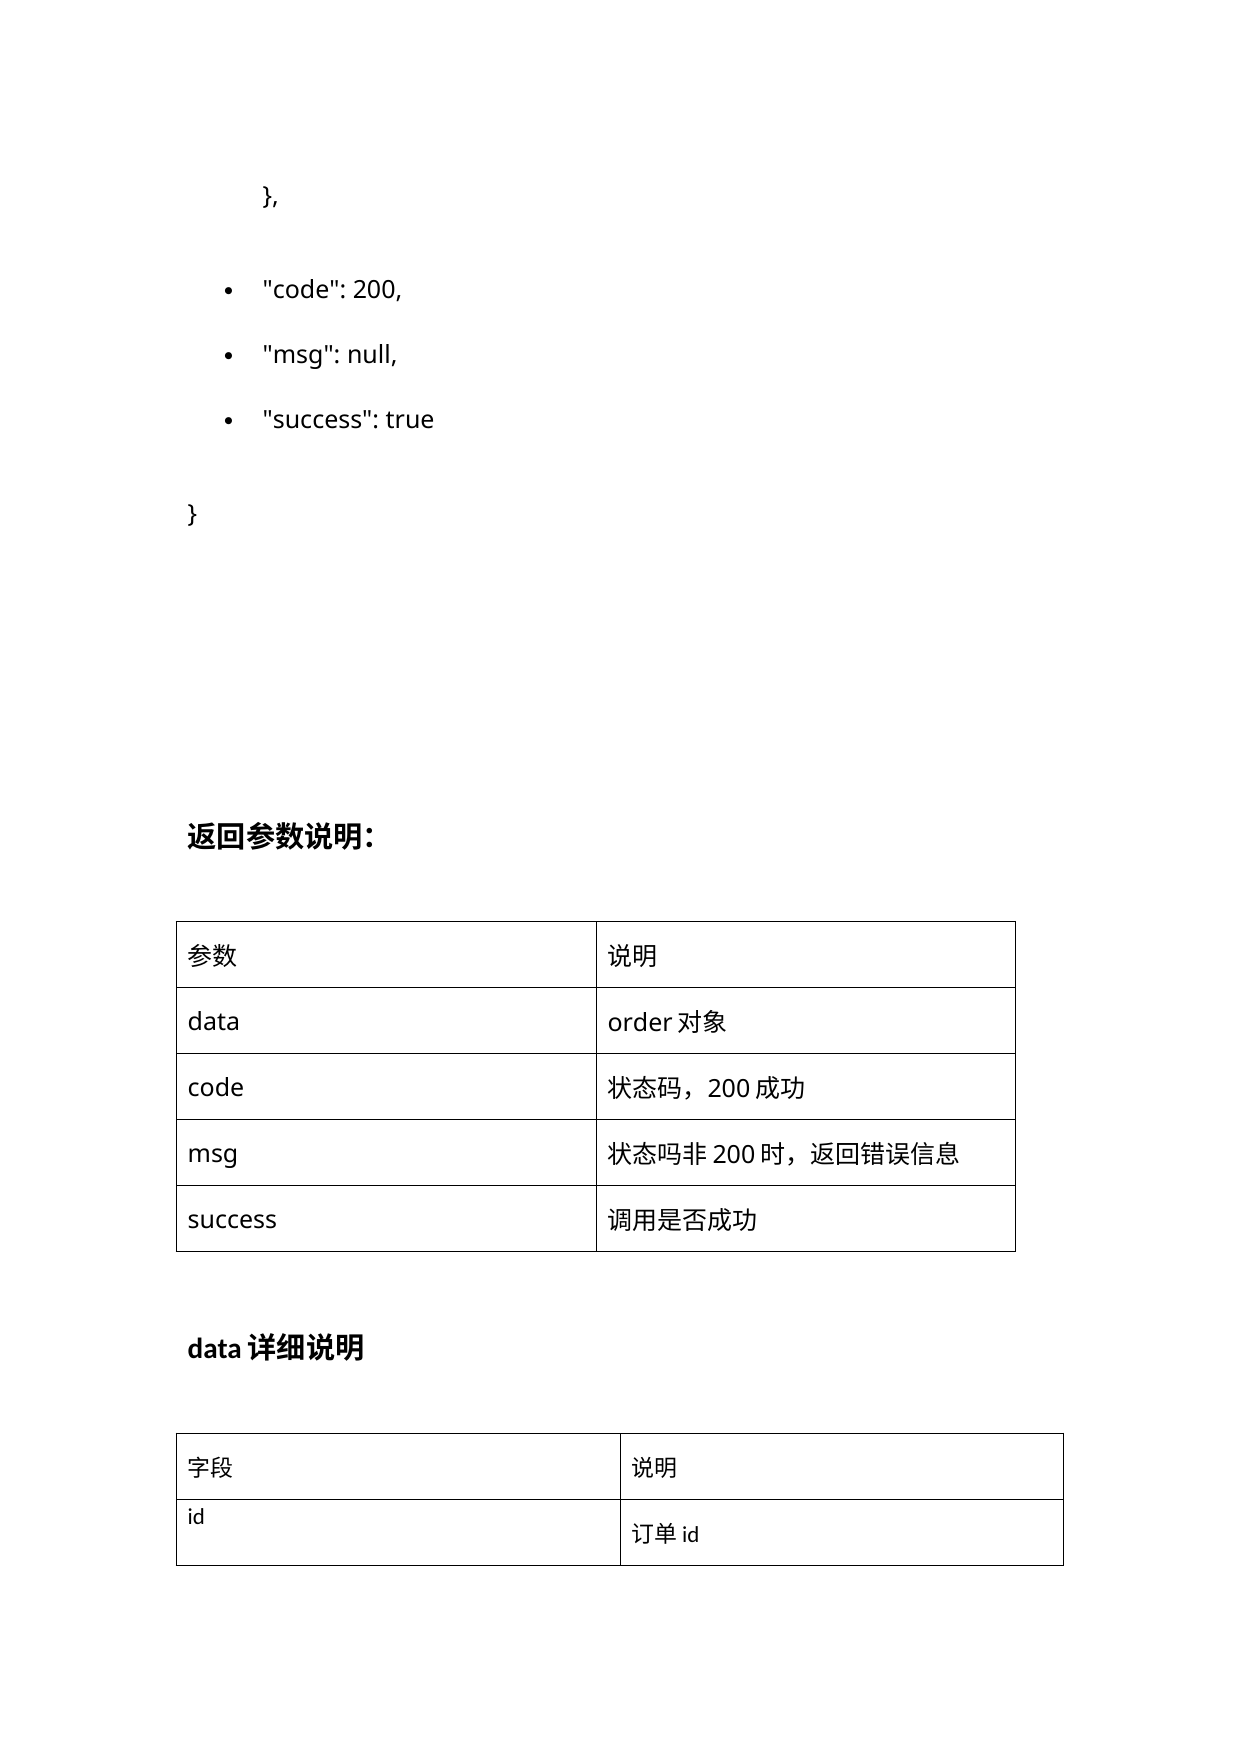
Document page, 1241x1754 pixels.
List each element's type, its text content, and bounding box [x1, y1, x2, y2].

table_cell 状态码，200成功 [597, 1054, 1015, 1119]
subtitle data详细说明 [187, 1314, 1053, 1379]
list "msg": null, [225, 321, 1053, 386]
table_header 说明 [621, 1434, 1063, 1499]
list "code": 200, [225, 256, 1053, 321]
table_header 说明 [597, 922, 1015, 987]
table_header 字段 [177, 1434, 620, 1499]
text } [187, 480, 1053, 545]
table_cell id [177, 1500, 620, 1565]
table_cell code [177, 1054, 596, 1119]
table_cell msg [177, 1120, 596, 1185]
table_cell success [177, 1186, 596, 1251]
table_cell 状态吗非200时，返回错误信息 [597, 1120, 1015, 1185]
table_header 参数 [177, 922, 596, 987]
list "success": true [225, 386, 1053, 451]
table_cell 调用是否成功 [597, 1186, 1015, 1251]
subtitle 返回参数说明： [187, 802, 1053, 867]
text }, [262, 162, 1053, 227]
table_cell data [177, 988, 596, 1053]
table_cell 订单id [621, 1500, 1063, 1565]
table_cell order对象 [597, 988, 1015, 1053]
